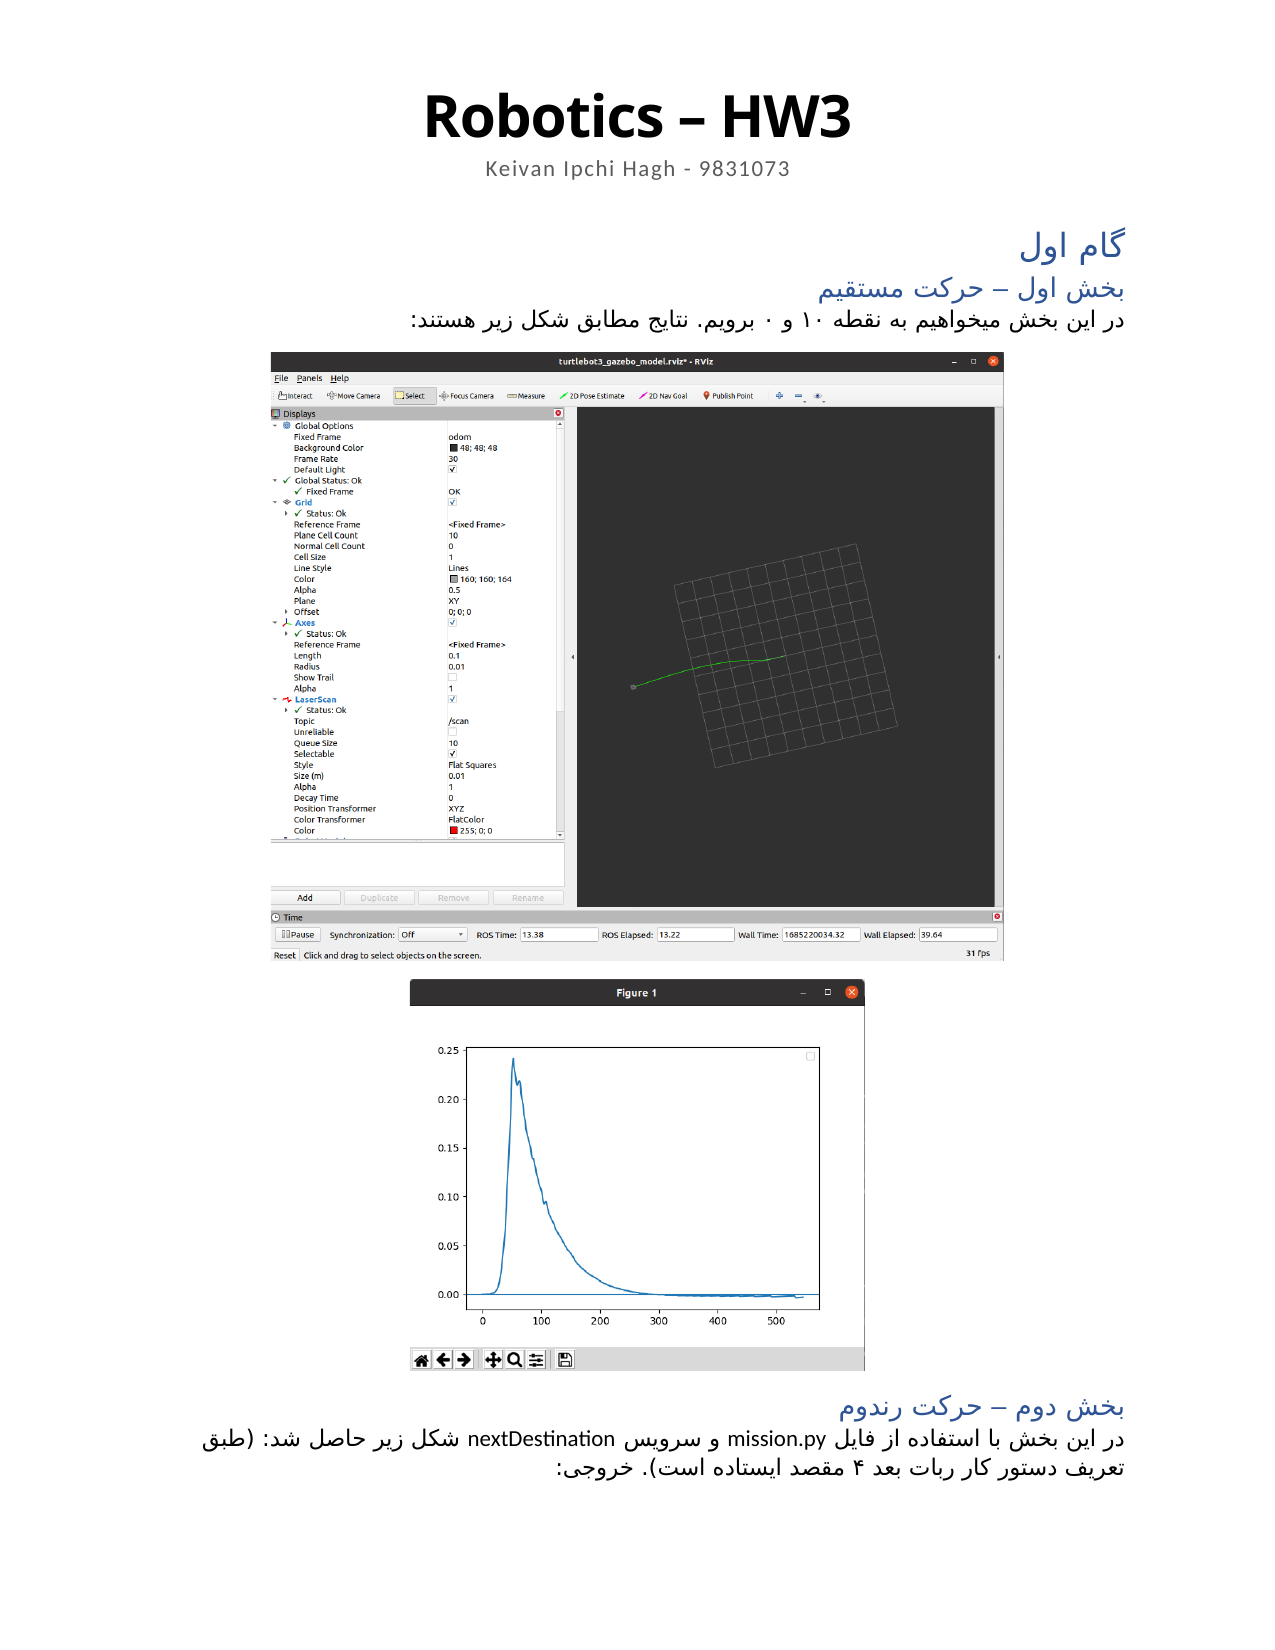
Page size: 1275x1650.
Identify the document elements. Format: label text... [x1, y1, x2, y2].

text در این بخش با استفاده از فایل mission.py و سرویس nextDestination شکل زیر حاصل شد: (طبق تعریف دستور کار ربات بعد ۴ مقصد ایستاده است). خروجی: [150, 1424, 1125, 1481]
subtitle گام اول [150, 226, 1125, 265]
picture [270, 352, 1004, 961]
text در این بخش میخواهیم به نقطه ۱۰ و ۰ برویم. نتایج مطابق شکل زیر هستند: [150, 307, 1125, 333]
picture [409, 979, 865, 1371]
subtitle بخش اول – حرکت مستقیم [150, 272, 1125, 304]
subtitle بخش دوم – حرکت رندوم [150, 1389, 1125, 1421]
